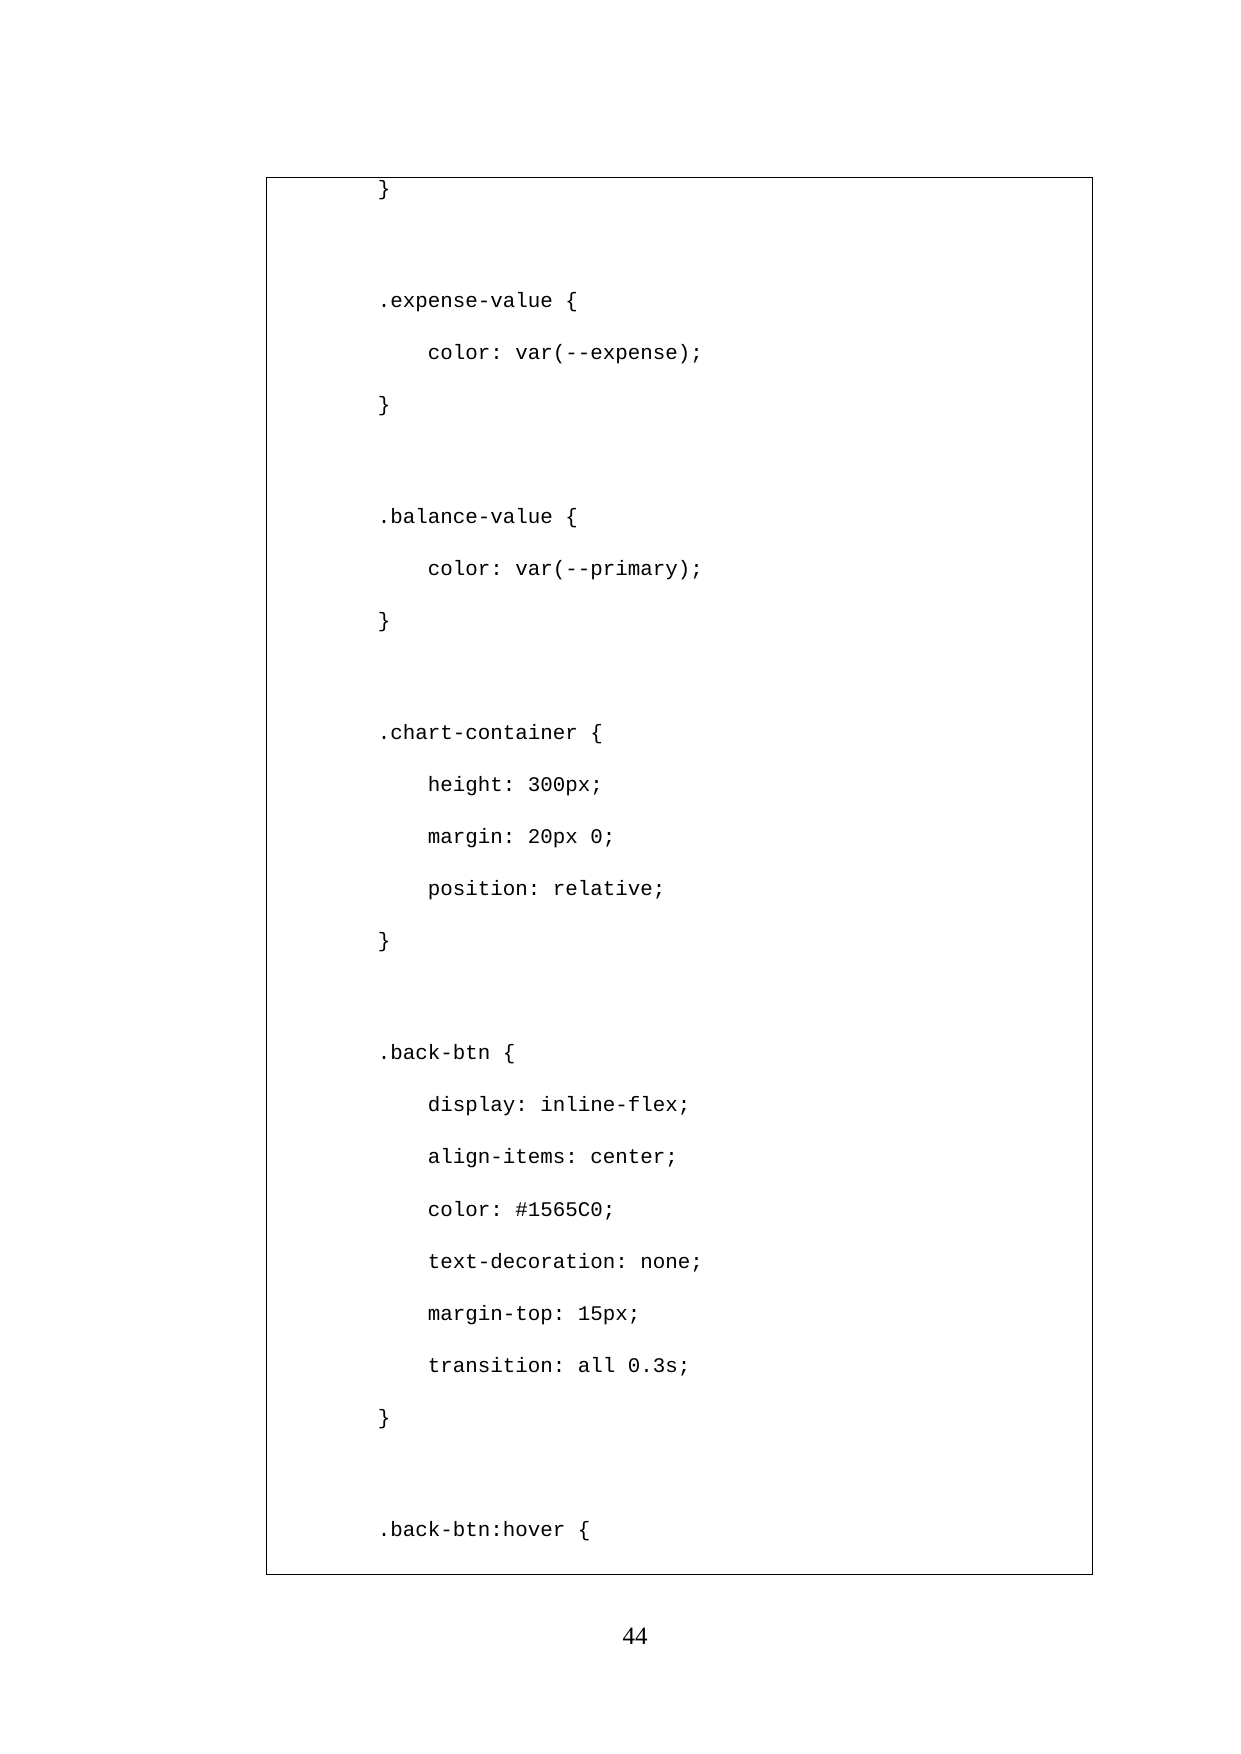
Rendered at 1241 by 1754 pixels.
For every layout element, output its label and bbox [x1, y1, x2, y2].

table_header [267, 178, 1092, 1573]
